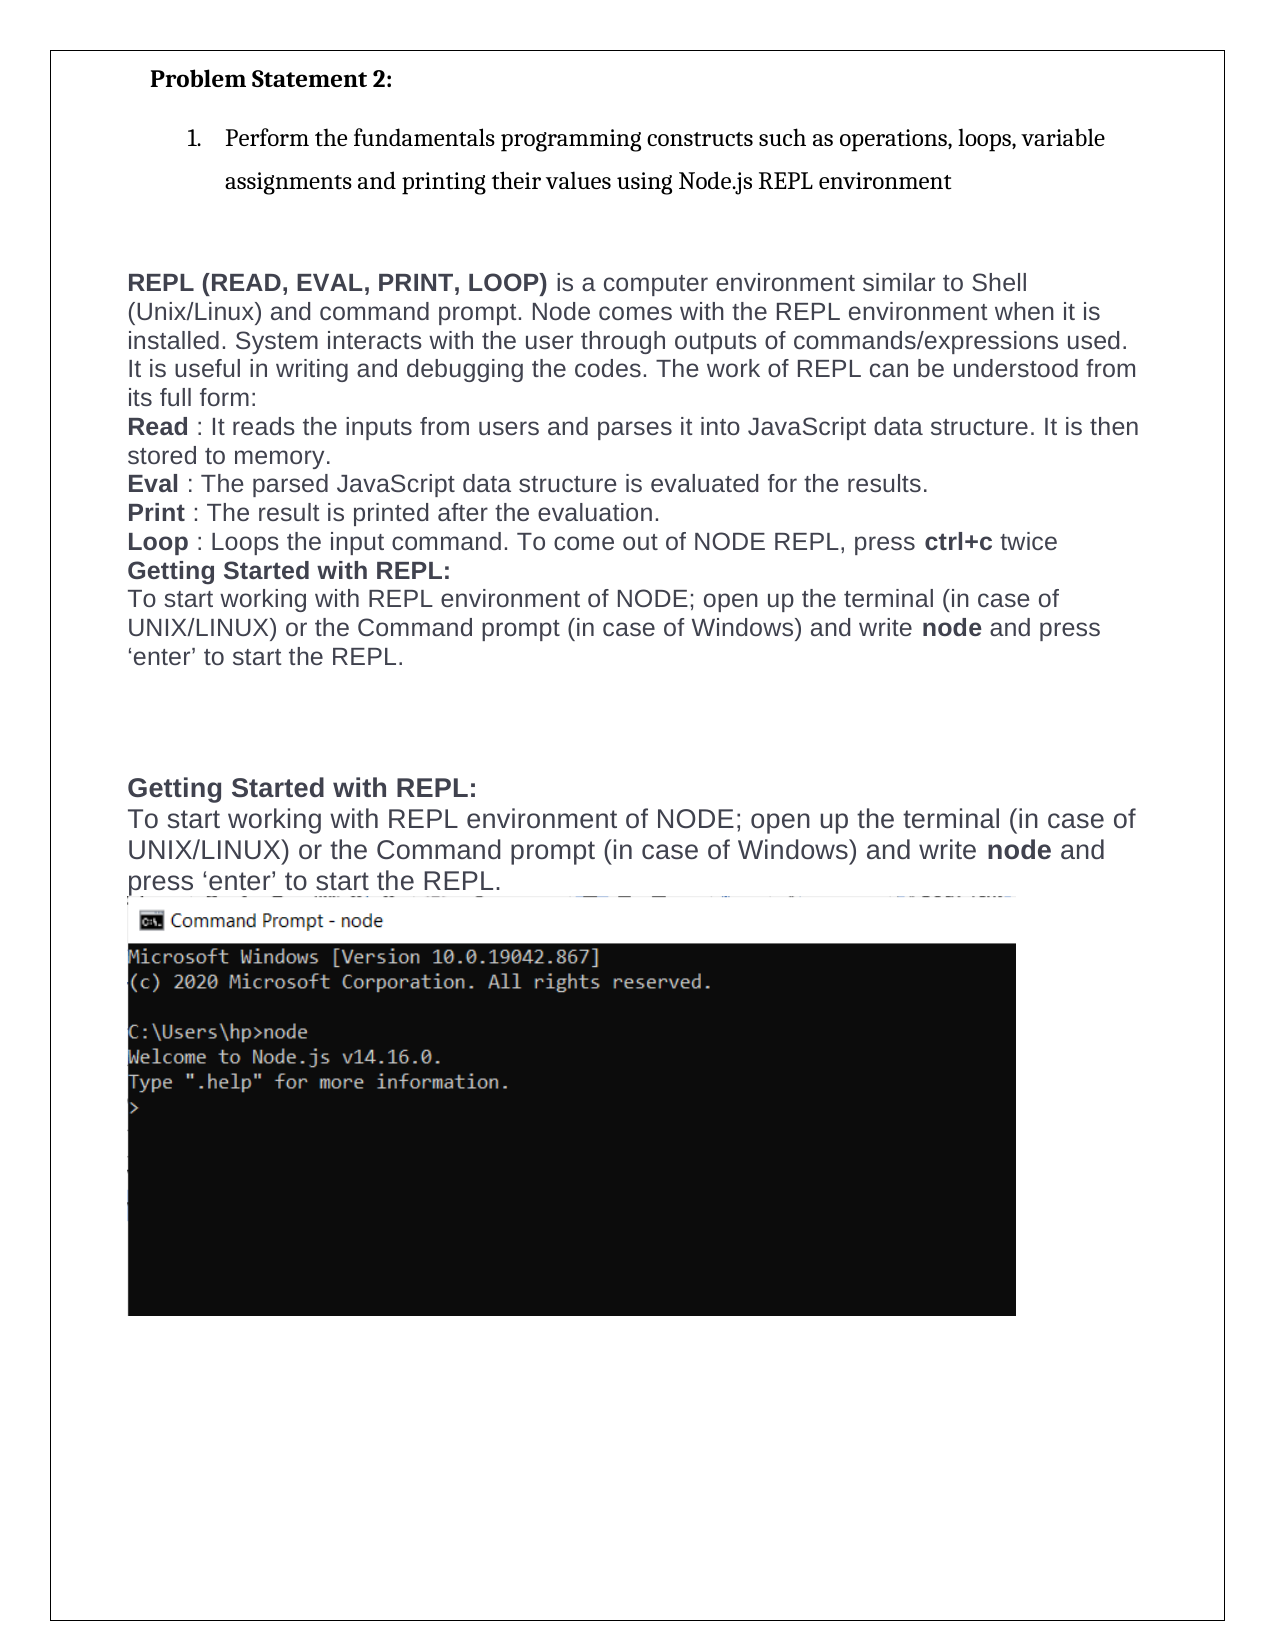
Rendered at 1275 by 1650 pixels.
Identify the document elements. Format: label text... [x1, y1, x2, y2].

text Getting Started with REPL: To start working with REPL environment of NODE; open up the terminal (in case of UNIX/LINUX) or the Command prompt (in case of Windows) and write node and press ‘enter’ to start the REPL. [127, 556, 1148, 671]
subtitle Problem Statement 2: [150, 64, 1148, 93]
text REPL (READ, EVAL, PRINT, LOOP) is a computer environment similar to Shell (Unix/Linux) and command prompt. Node comes with the REPL environment when it is installed. System interacts with the user through outputs of commands/expressions used. It is useful in writing and debugging the codes. The work of REPL can be understood from its full form: [127, 268, 1148, 412]
text Getting Started with REPL: To start working with REPL environment of NODE; open up the terminal (in case of UNIX/LINUX) or the Command prompt (in case of Windows) and write node and press ‘enter’ to start the REPL. [478, 772, 1148, 1315]
list Perform the fundamentals programming constructs such as operations, loops, variable assignments and printing their values using Node.js REPL environment [187, 124, 1125, 196]
picture [127, 896, 1016, 1316]
text Read : It reads the inputs from users and parses it into JavaScript data structure. It is then stored to memory. Eval : The parsed JavaScript data structure is evaluated for the results. Print : The result is printed after the evaluation. Loop : Loops the input command. To come out of NODE REPL, press ctrl+c twice [127, 412, 1148, 556]
